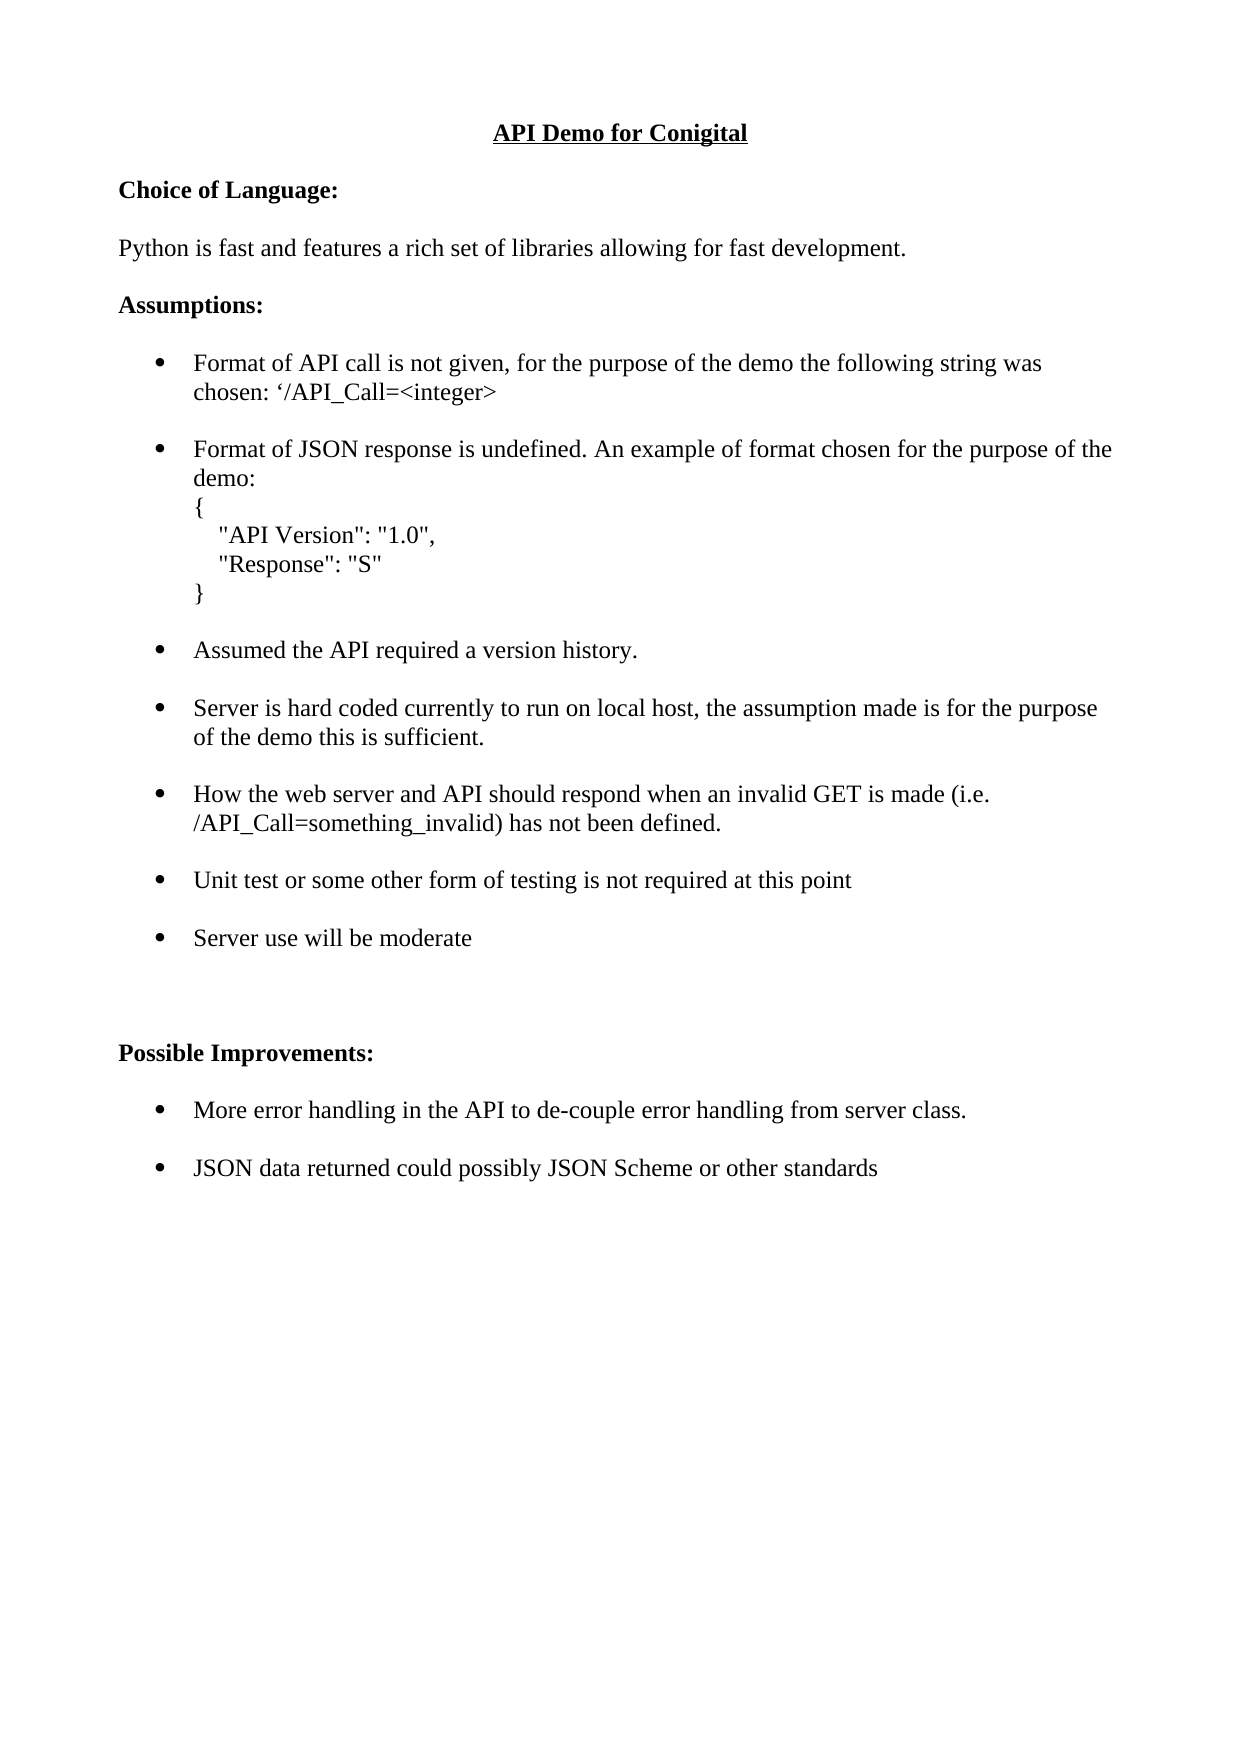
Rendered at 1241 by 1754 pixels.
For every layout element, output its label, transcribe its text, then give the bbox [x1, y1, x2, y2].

text Assumptions: [118, 291, 1122, 319]
list Unit test or some other form of testing is not required at this point [156, 866, 1122, 894]
list Format of API call is not given, for the purpose of the demo the following string was chosen: ‘/API_Call=<integer> [156, 348, 1122, 406]
list JSON data returned could possibly JSON Scheme or other standards [156, 1153, 1122, 1182]
text Python is fast and features a rich set of libraries allowing for fast development. [118, 233, 1122, 262]
list Format of JSON response is undefined. An example of format chosen for the purpose of the demo: [156, 434, 1122, 492]
list Server is hard coded currently to run on local host, the assumption made is for the purpose of the demo this is sufficient. [156, 693, 1122, 751]
text Choice of Language: [118, 176, 1122, 204]
list "API Version": "1.0", [193, 521, 1122, 549]
list { [193, 492, 1122, 521]
list Server use will be moderate [156, 923, 1122, 952]
list Assumed the API required a version history. [156, 636, 1122, 664]
text Possible Improvements: [118, 1038, 1122, 1067]
list "Response": "S" [193, 549, 1122, 578]
list } [193, 578, 1122, 607]
list More error handling in the API to de-couple error handling from server class. [156, 1096, 1122, 1124]
list How the web server and API should respond when an invalid GET is made (i.e. /API_Call=something_invalid) has not been defined. [156, 779, 1122, 837]
text API Demo for Conigital [118, 118, 1122, 147]
